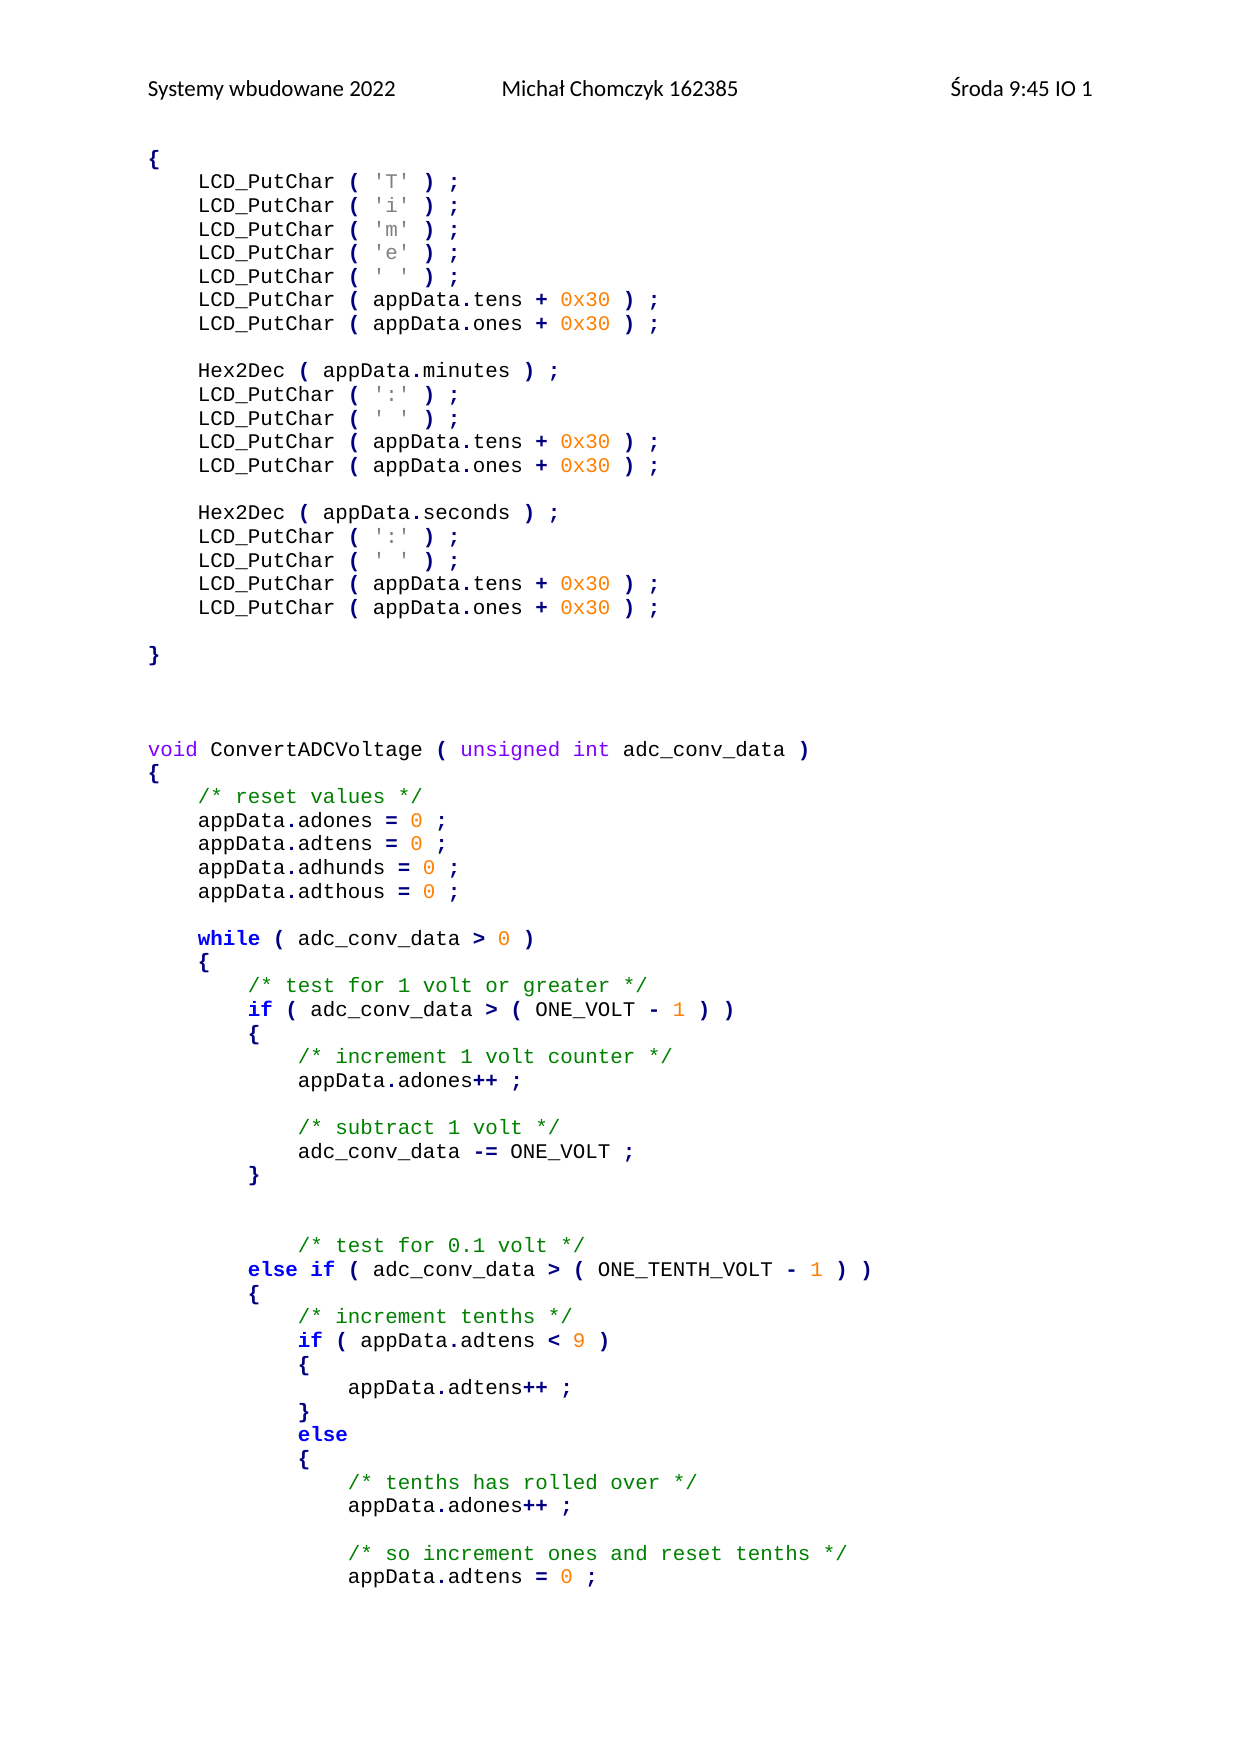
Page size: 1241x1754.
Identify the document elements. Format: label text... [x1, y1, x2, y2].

text LCD_PutChar ( ' ' ) ; [148, 266, 1093, 289]
text /* reset values */ [148, 786, 1093, 810]
text LCD_PutChar ( 'i' ) ; [148, 195, 1093, 218]
text adc_conv_data -= ONE_VOLT ; [148, 1141, 1093, 1164]
text LCD_PutChar ( ' ' ) ; [148, 549, 1093, 573]
text Hex2Dec ( appData.minutes ) ; [148, 360, 1093, 384]
text LCD_PutChar ( appData.ones + 0x30 ) ; [148, 455, 1093, 479]
text /* test for 1 volt or greater */ [148, 975, 1093, 999]
text /* increment 1 volt counter */ [148, 1046, 1093, 1070]
text } [148, 1164, 1093, 1188]
text LCD_PutChar ( ':' ) ; [148, 526, 1093, 549]
text { [148, 952, 1093, 975]
text /* increment tenths */ [148, 1306, 1093, 1330]
text void ConvertADCVoltage ( unsigned int adc_conv_data ) [148, 739, 1093, 762]
text Hex2Dec ( appData.seconds ) ; [148, 502, 1093, 526]
text { [148, 1448, 1093, 1472]
text { [148, 148, 1093, 171]
text appData.adhunds = 0 ; [148, 857, 1093, 881]
text /* subtract 1 volt */ [148, 1117, 1093, 1141]
text LCD_PutChar ( ' ' ) ; [148, 408, 1093, 431]
text while ( adc_conv_data > 0 ) [148, 928, 1093, 952]
text appData.adtens = 0 ; [148, 833, 1093, 857]
text appData.adtens++ ; [148, 1377, 1093, 1401]
text appData.adthous = 0 ; [148, 881, 1093, 904]
text if ( adc_conv_data > ( ONE_VOLT - 1 ) ) [148, 999, 1093, 1022]
text else [148, 1424, 1093, 1448]
text /* test for 0.1 volt */ [148, 1235, 1093, 1259]
text { [148, 1353, 1093, 1377]
text LCD_PutChar ( 'T' ) ; [148, 171, 1093, 195]
text { [148, 762, 1093, 786]
text LCD_PutChar ( ':' ) ; [148, 384, 1093, 408]
text { [148, 1022, 1093, 1046]
text LCD_PutChar ( appData.ones + 0x30 ) ; [148, 313, 1093, 337]
text LCD_PutChar ( 'm' ) ; [148, 218, 1093, 242]
text if ( appData.adtens < 9 ) [148, 1330, 1093, 1353]
text appData.adones++ ; [148, 1070, 1093, 1093]
text /* so increment ones and reset tenths */ [148, 1543, 1093, 1566]
text /* tenths has rolled over */ [148, 1472, 1093, 1495]
text LCD_PutChar ( appData.tens + 0x30 ) ; [148, 289, 1093, 313]
text LCD_PutChar ( appData.ones + 0x30 ) ; [148, 597, 1093, 621]
text LCD_PutChar ( 'e' ) ; [148, 242, 1093, 266]
text } [148, 1401, 1093, 1424]
text else if ( adc_conv_data > ( ONE_TENTH_VOLT - 1 ) ) [148, 1259, 1093, 1283]
text } [148, 644, 1093, 668]
text LCD_PutChar ( appData.tens + 0x30 ) ; [148, 573, 1093, 597]
text { [148, 1283, 1093, 1306]
text appData.adtens = 0 ; [148, 1566, 1093, 1590]
text appData.adones++ ; [148, 1495, 1093, 1519]
text LCD_PutChar ( appData.tens + 0x30 ) ; [148, 431, 1093, 455]
text appData.adones = 0 ; [148, 810, 1093, 833]
